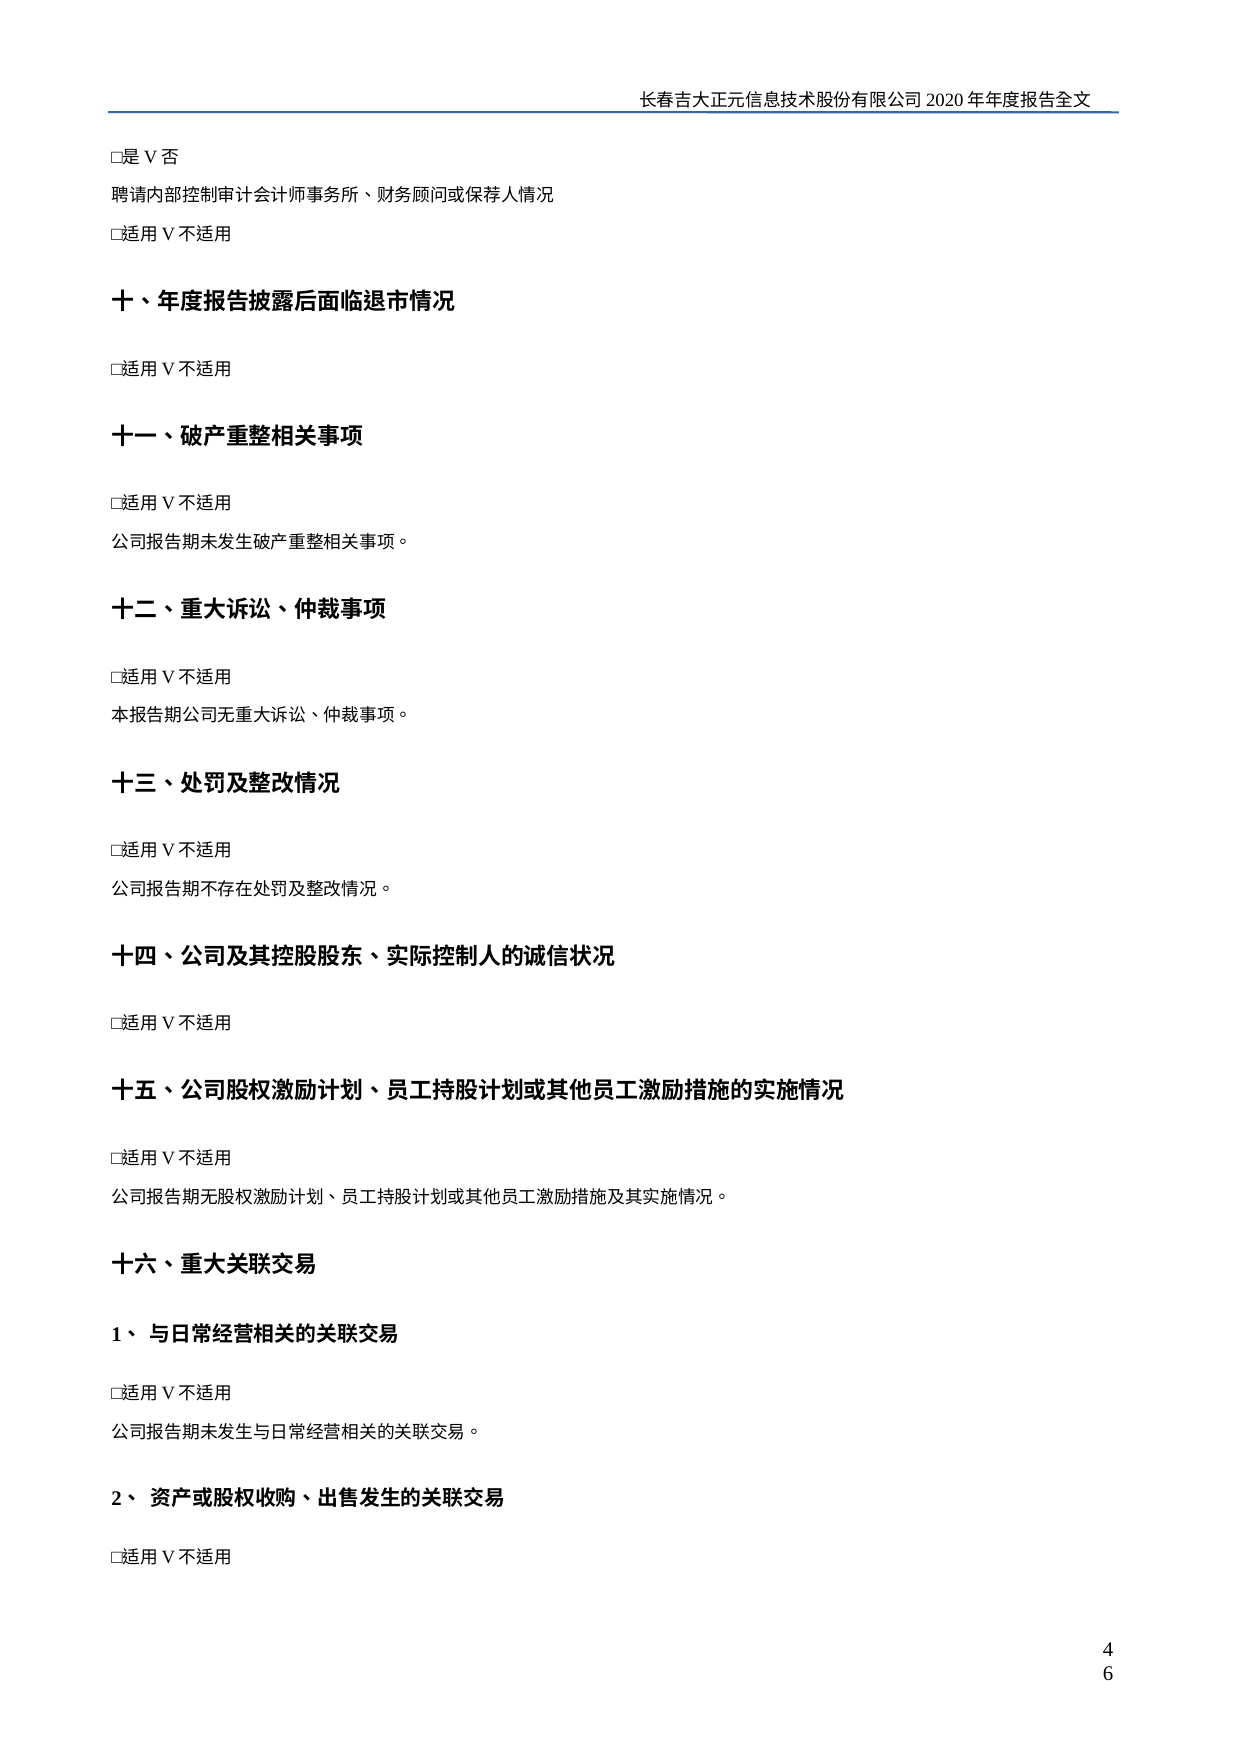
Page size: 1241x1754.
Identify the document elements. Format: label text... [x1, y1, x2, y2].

text □适用V不适用 [111, 356, 1132, 380]
text 十六、重大关联交易 [111, 1248, 1132, 1279]
text 2、 资产或股权收购、出售发生的关联交易 [111, 1483, 1132, 1511]
text 公司报告期不存在处罚及整改情况。 [111, 876, 1132, 900]
text □适用V不适用 [111, 222, 1132, 246]
text □适用V不适用 [111, 837, 1132, 862]
text 公司报告期未发生与日常经营相关的关联交易。 [111, 1419, 1132, 1443]
text 公司报告期无股权激励计划、员工持股计划或其他员工激励措施及其实施情况。 [111, 1184, 1132, 1208]
text □适用V不适用 [111, 1380, 1132, 1404]
text □适用V不适用 [111, 664, 1132, 688]
text 十五、公司股权激励计划、员工持股计划或其他员工激励措施的实施情况 [111, 1074, 1132, 1106]
text 十一、破产重整相关事项 [111, 420, 1132, 451]
text 十三、处罚及整改情况 [111, 767, 1132, 798]
text □适用V不适用 [111, 1145, 1132, 1169]
text 公司报告期未发生破产重整相关事项。 [111, 529, 1132, 554]
text 十二、重大诉讼、仲裁事项 [111, 593, 1132, 624]
text 十、年度报告披露后面临退市情况 [111, 285, 1132, 317]
text □是V否 [111, 144, 1132, 168]
text □适用V不适用 [111, 491, 1132, 515]
text 聘请内部控制审计会计师事务所、财务顾问或保荐人情况 [111, 183, 1132, 207]
text 十四、公司及其控股股东、实际控制人的诚信状况 [111, 940, 1132, 971]
text □适用V不适用 [111, 1011, 1132, 1035]
text 本报告期公司无重大诉讼、仲裁事项。 [111, 703, 1132, 727]
text □适用V不适用 [111, 1545, 1132, 1569]
text 1、 与日常经营相关的关联交易 [111, 1319, 1132, 1347]
